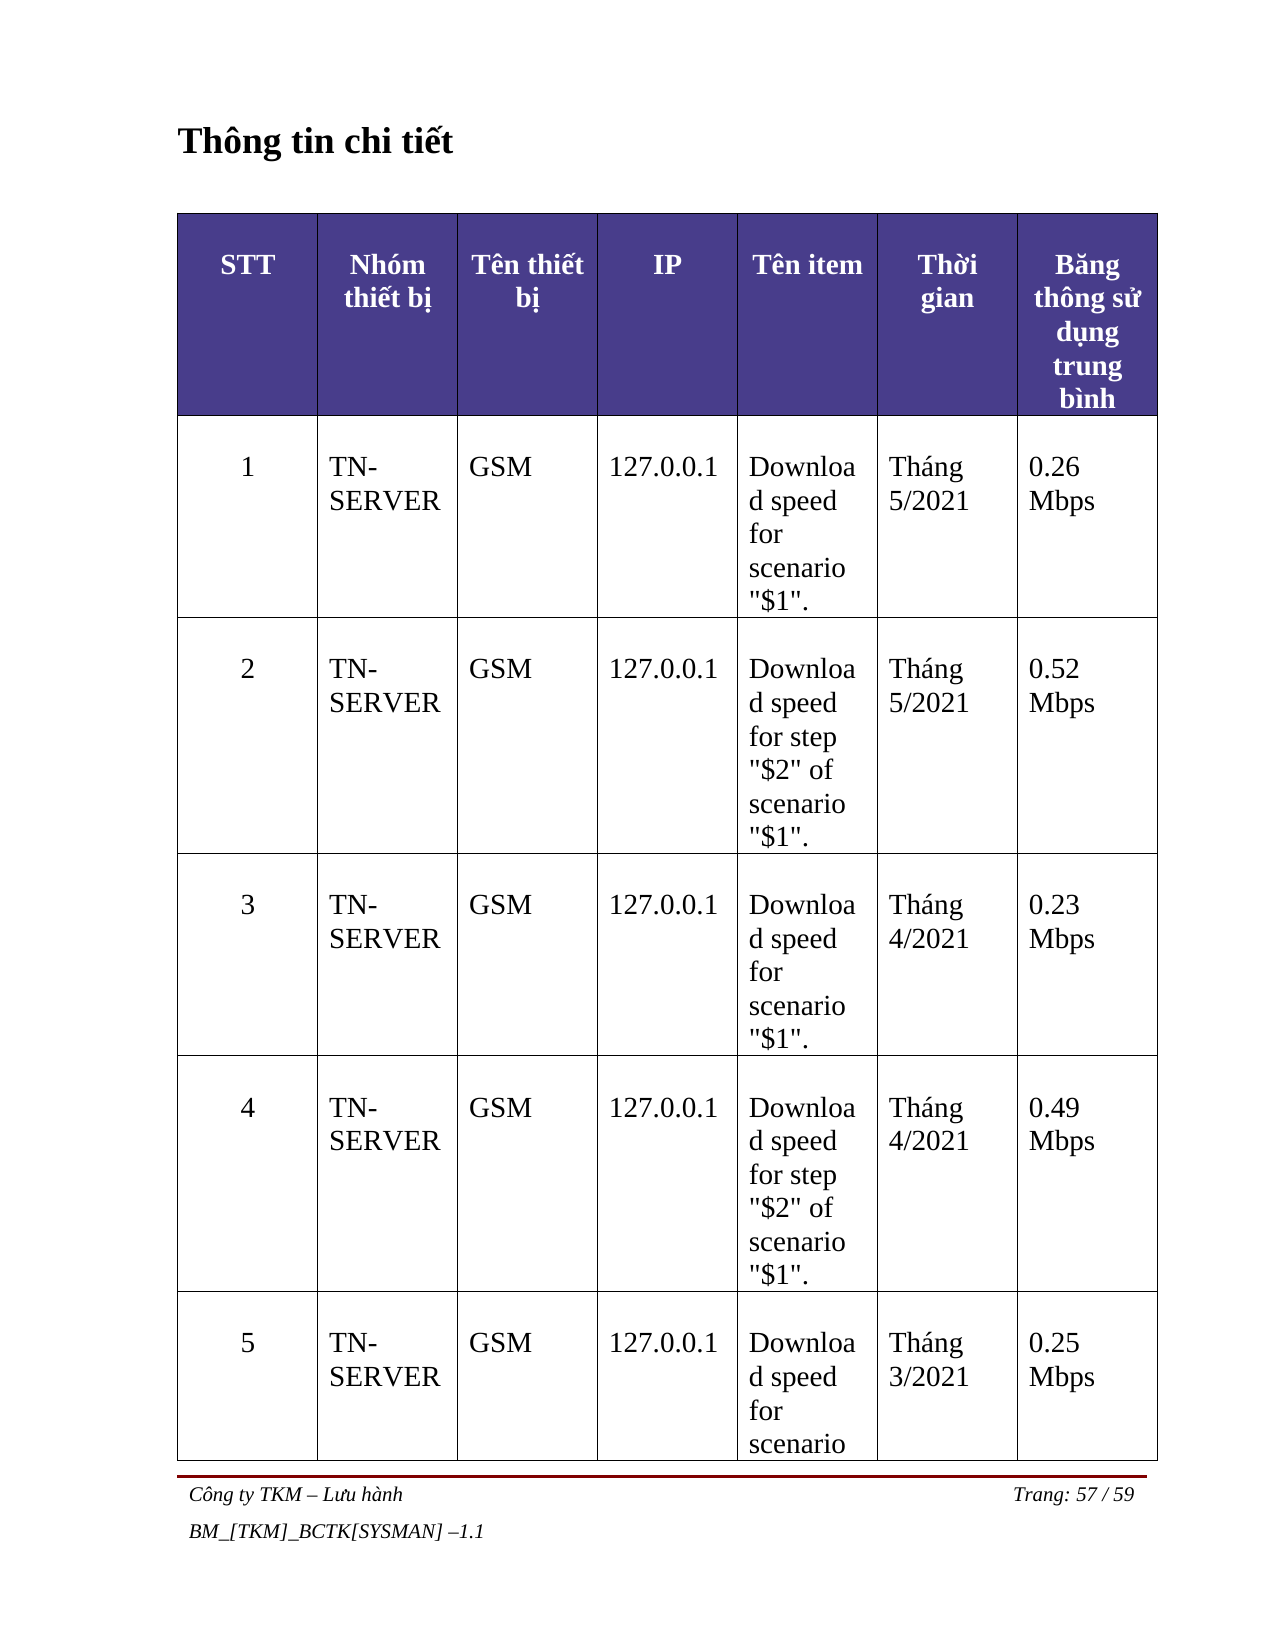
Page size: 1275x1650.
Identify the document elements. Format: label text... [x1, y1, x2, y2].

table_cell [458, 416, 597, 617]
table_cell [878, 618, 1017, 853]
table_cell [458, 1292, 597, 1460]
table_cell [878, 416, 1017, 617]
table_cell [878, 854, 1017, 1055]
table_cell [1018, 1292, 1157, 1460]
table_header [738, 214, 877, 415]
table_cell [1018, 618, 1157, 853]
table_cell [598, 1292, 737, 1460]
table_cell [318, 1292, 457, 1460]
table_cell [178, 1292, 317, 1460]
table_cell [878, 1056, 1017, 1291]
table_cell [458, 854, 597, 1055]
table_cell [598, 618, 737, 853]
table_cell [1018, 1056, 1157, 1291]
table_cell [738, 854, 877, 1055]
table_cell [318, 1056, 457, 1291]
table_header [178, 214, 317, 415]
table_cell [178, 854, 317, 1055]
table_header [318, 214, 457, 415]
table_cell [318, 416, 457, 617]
text Thông tin chi tiết [177, 118, 1157, 190]
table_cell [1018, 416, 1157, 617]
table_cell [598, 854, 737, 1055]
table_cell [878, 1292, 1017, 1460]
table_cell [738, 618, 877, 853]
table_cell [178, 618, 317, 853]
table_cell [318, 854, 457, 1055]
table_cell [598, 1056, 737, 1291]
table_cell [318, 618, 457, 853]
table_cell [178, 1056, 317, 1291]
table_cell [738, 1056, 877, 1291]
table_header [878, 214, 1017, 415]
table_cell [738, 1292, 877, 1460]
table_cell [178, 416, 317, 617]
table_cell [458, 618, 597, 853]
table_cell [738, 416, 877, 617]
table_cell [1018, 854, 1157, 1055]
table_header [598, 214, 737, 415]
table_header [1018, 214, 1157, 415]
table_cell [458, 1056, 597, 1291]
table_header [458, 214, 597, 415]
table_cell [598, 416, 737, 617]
